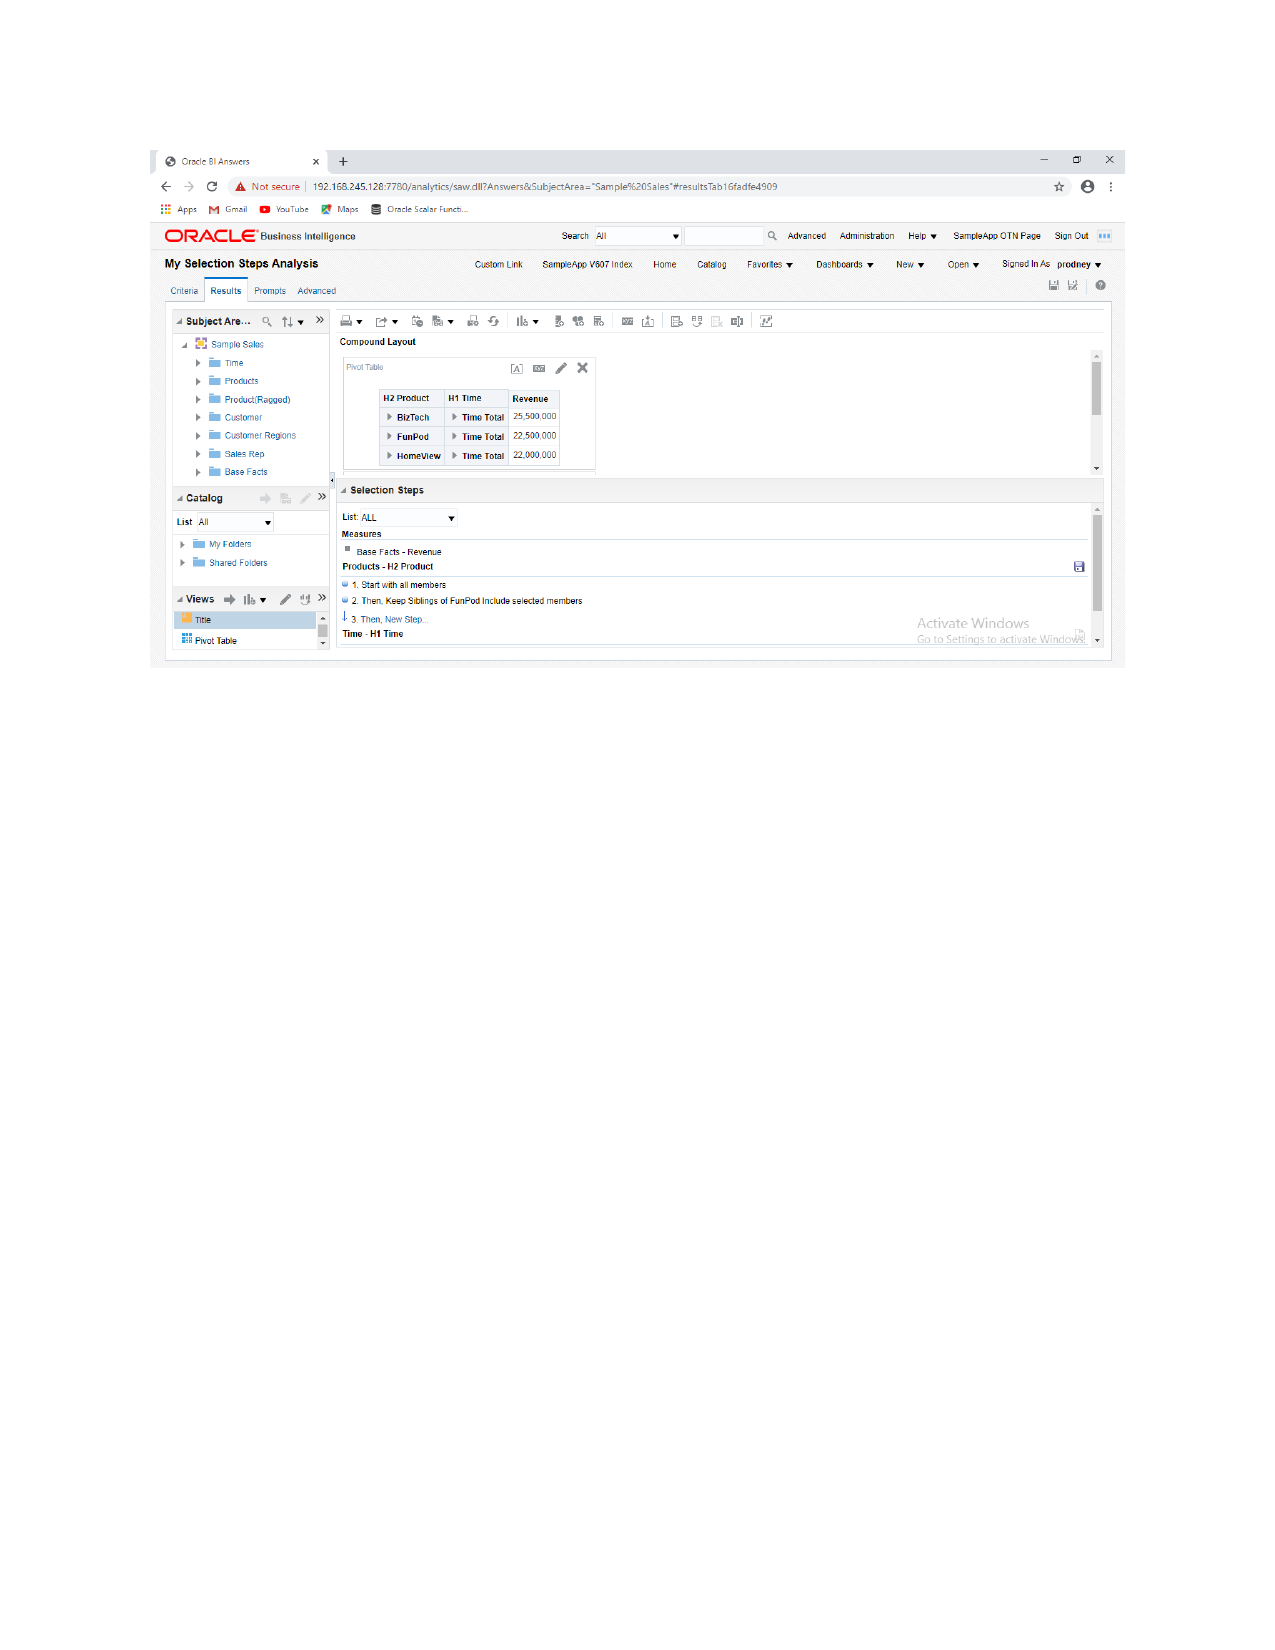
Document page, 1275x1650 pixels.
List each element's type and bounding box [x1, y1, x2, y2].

picture [150, 150, 1125, 670]
